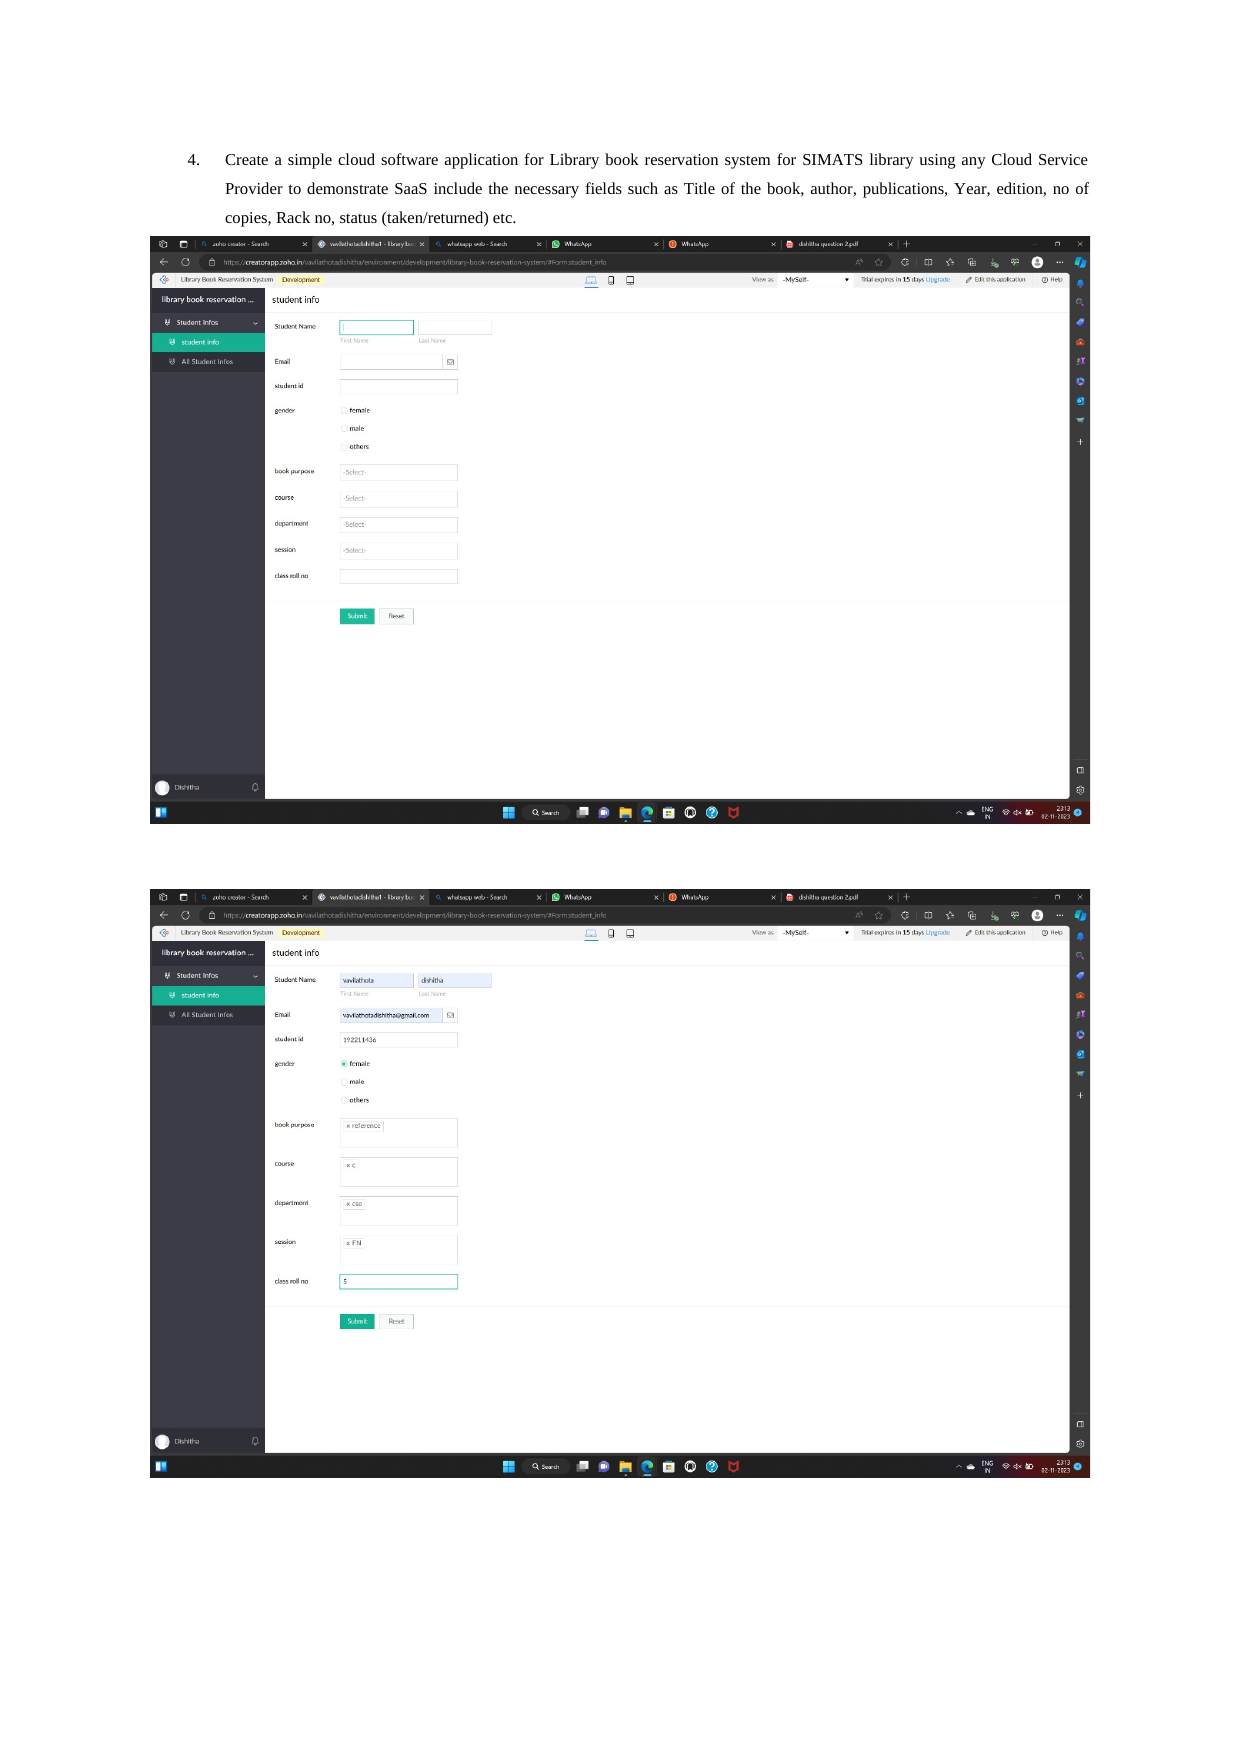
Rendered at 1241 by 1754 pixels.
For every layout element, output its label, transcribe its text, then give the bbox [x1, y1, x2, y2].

picture [150, 236, 1091, 824]
picture [150, 889, 1091, 1478]
list Create a simple cloud software application for Library book reservation system for SIMATS library using any Cloud Service Provider to demonstrate SaaS include the necessary fields such as Title of the book, author, publications, Year, edition, no of copies, Rack no, status (taken/returned) etc. [187, 150, 1090, 227]
